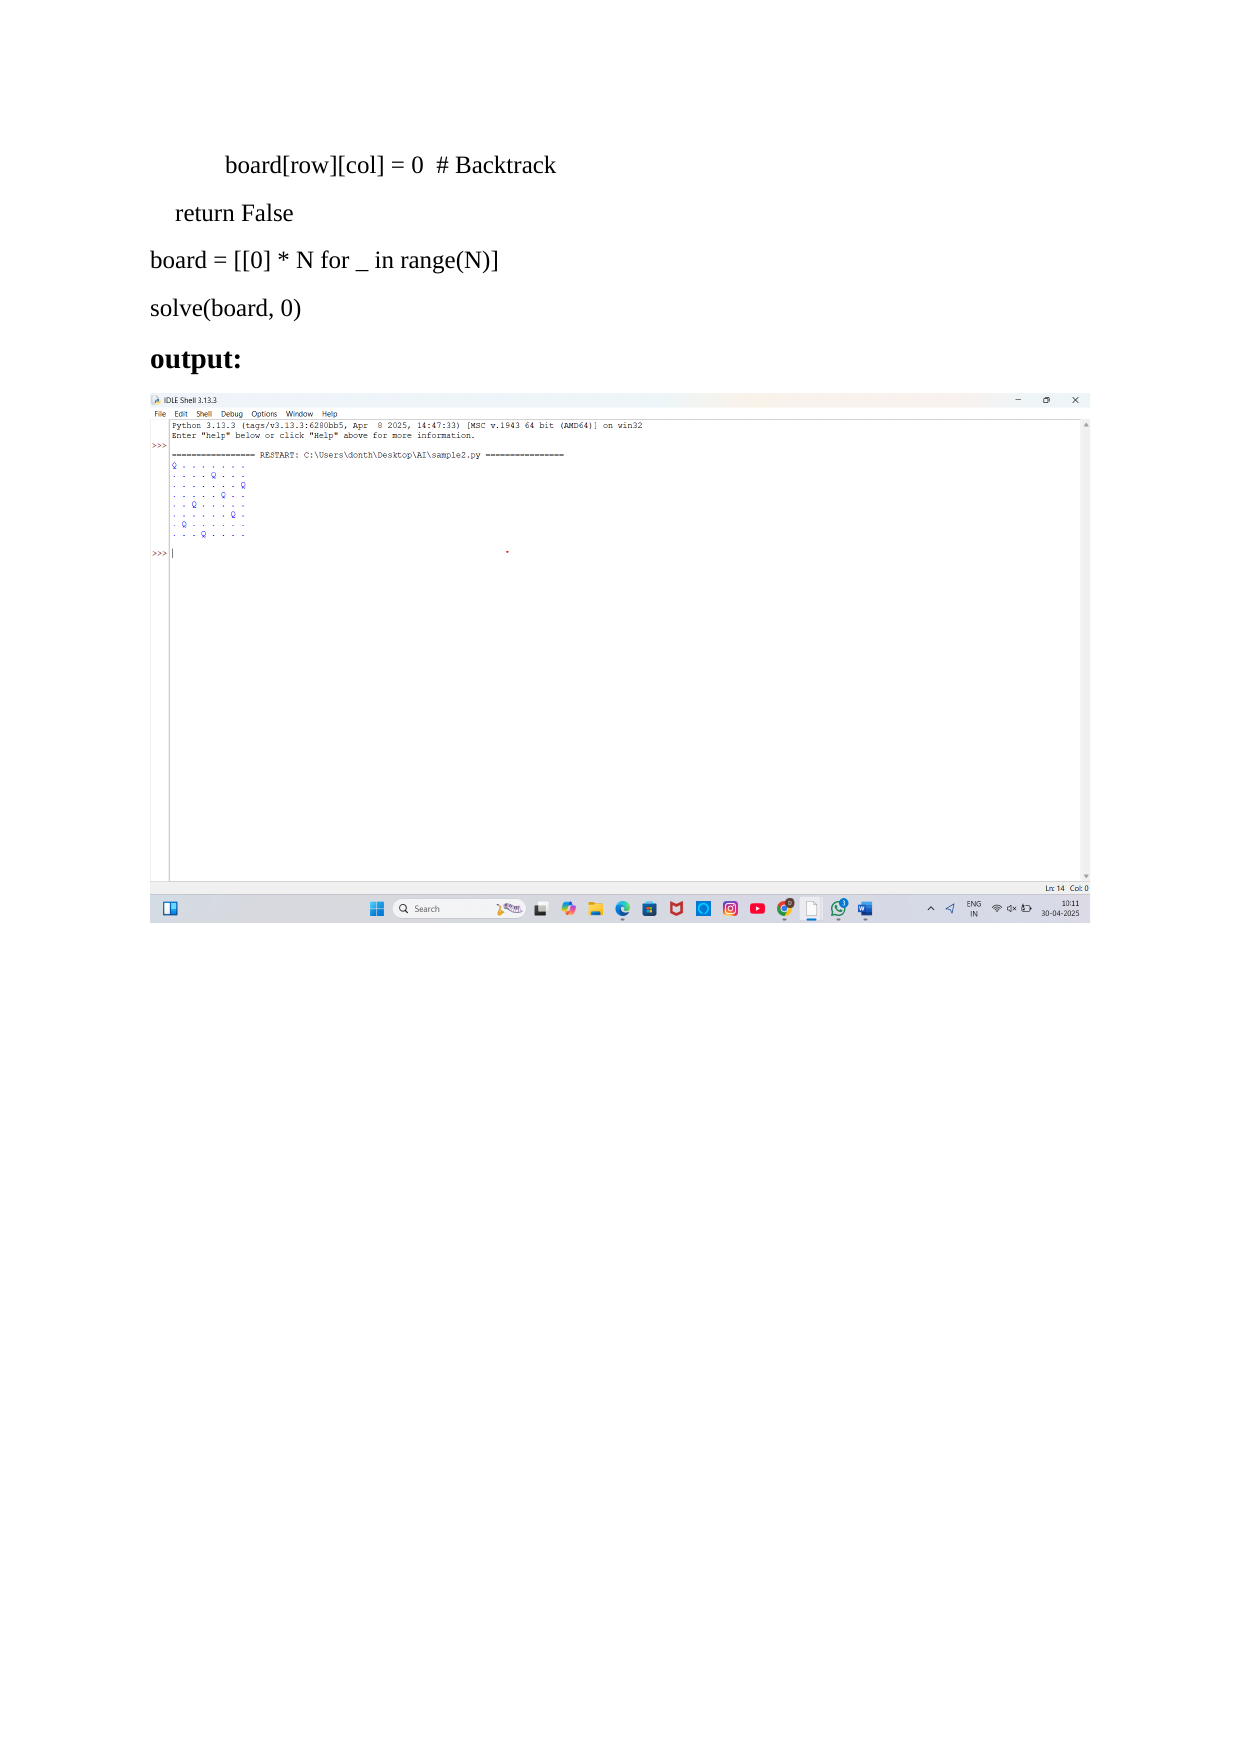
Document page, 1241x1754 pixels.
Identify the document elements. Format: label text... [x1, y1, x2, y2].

text output: [150, 341, 1090, 374]
text return False [150, 198, 1090, 226]
text solve(board, 0) [150, 293, 1090, 322]
text board[row][col] = 0 # Backtrack [150, 150, 1090, 179]
text board = [[0] * N for _ in range(N)] [150, 245, 1090, 274]
picture [150, 393, 1091, 923]
